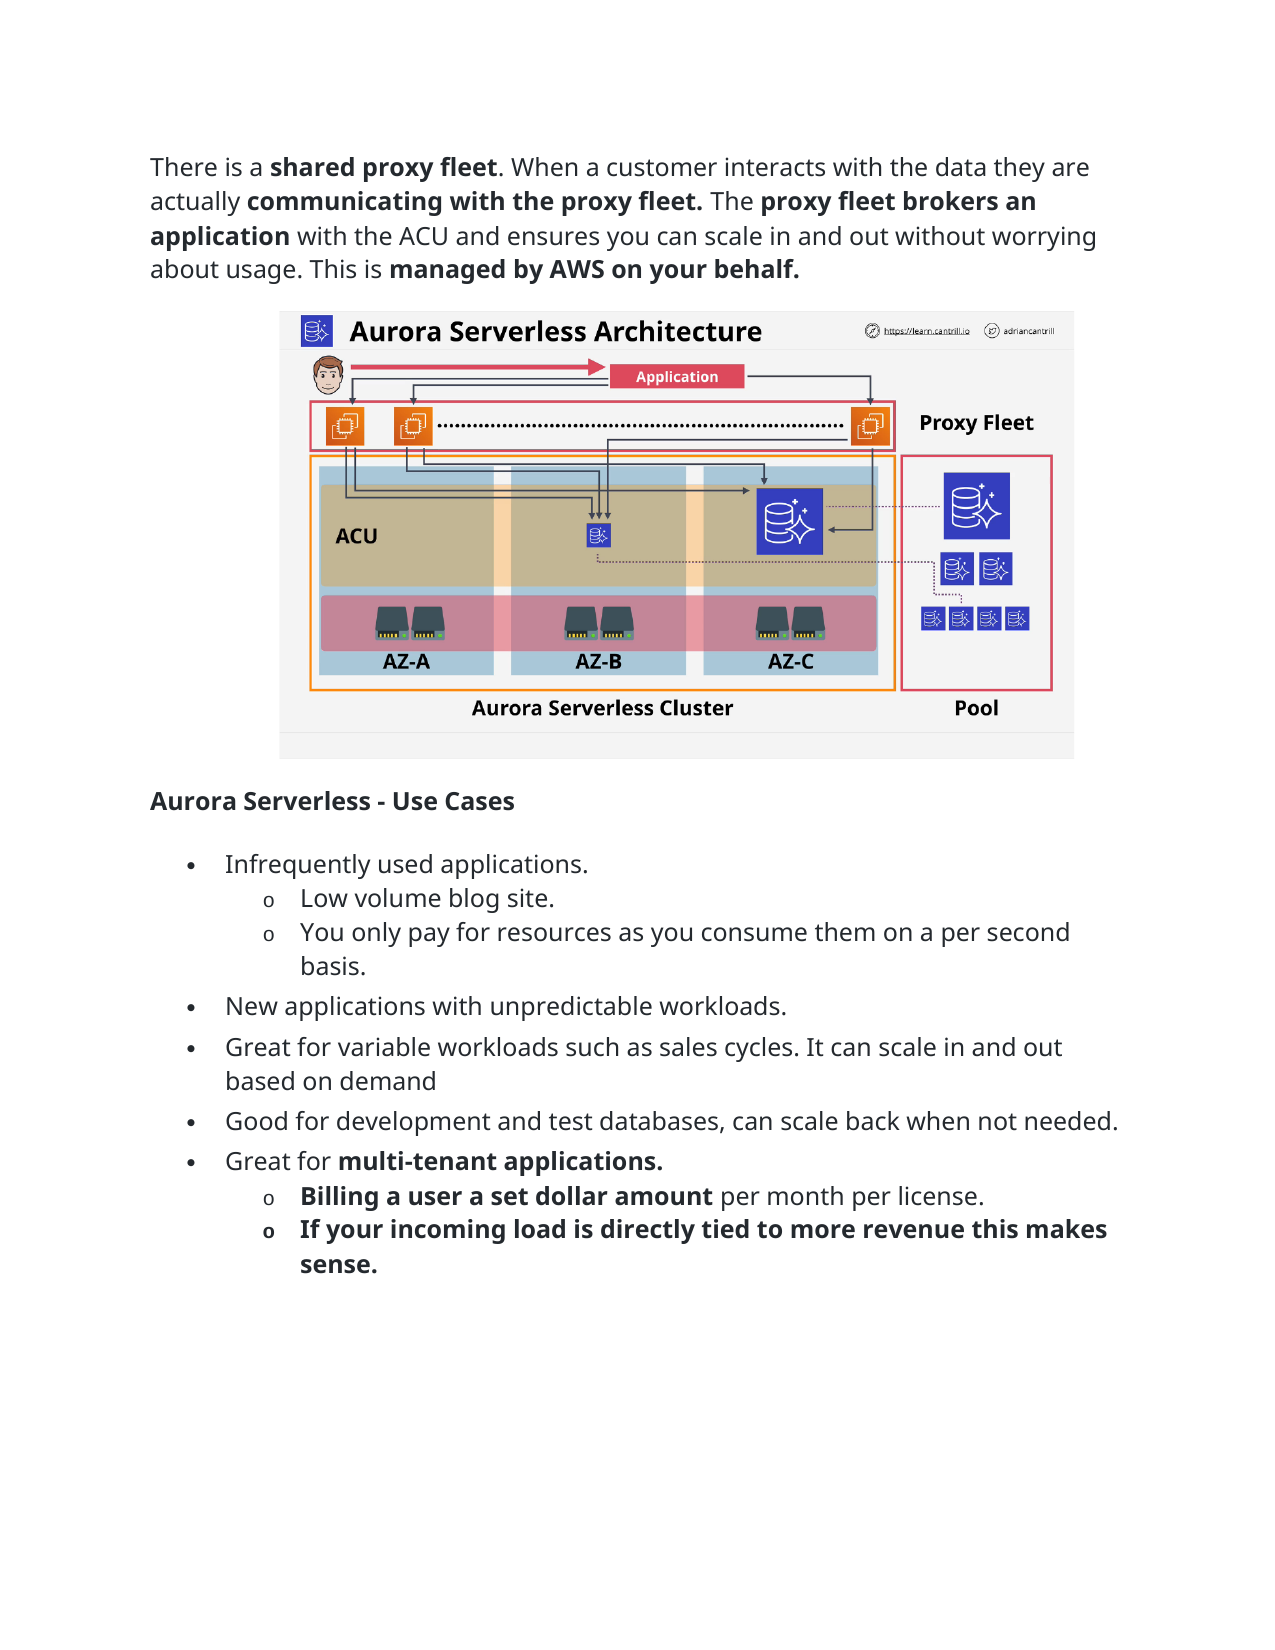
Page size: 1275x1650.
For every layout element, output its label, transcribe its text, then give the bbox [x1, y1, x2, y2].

list New applications with unpredictable workloads. [187, 989, 1125, 1023]
list Low volume blog site. [262, 881, 1125, 915]
list If your incoming load is directly tied to more revenue this makes sense. [262, 1212, 1125, 1280]
list Infrequently used applications. [187, 847, 1125, 881]
list Great for variable workloads such as sales cycles. It can scale in and out based on demand [187, 1029, 1125, 1097]
list Billing a user a set dollar amount per month per license. [262, 1178, 1125, 1212]
list You only pay for resources as you consume them on a per second basis. [262, 915, 1125, 983]
list Good for development and test databases, can scale back when not needed. [187, 1104, 1125, 1138]
list Great for multi-tenant applications. [187, 1144, 1125, 1178]
picture [279, 311, 1075, 759]
text There is a shared proxy fleet. When a customer interacts with the data they are actually communicating with the proxy fleet. The proxy fleet brokers an application with the ACU and ensures you can scale in and out without worrying about usage. This is managed by AWS on your behalf. [150, 150, 1125, 286]
